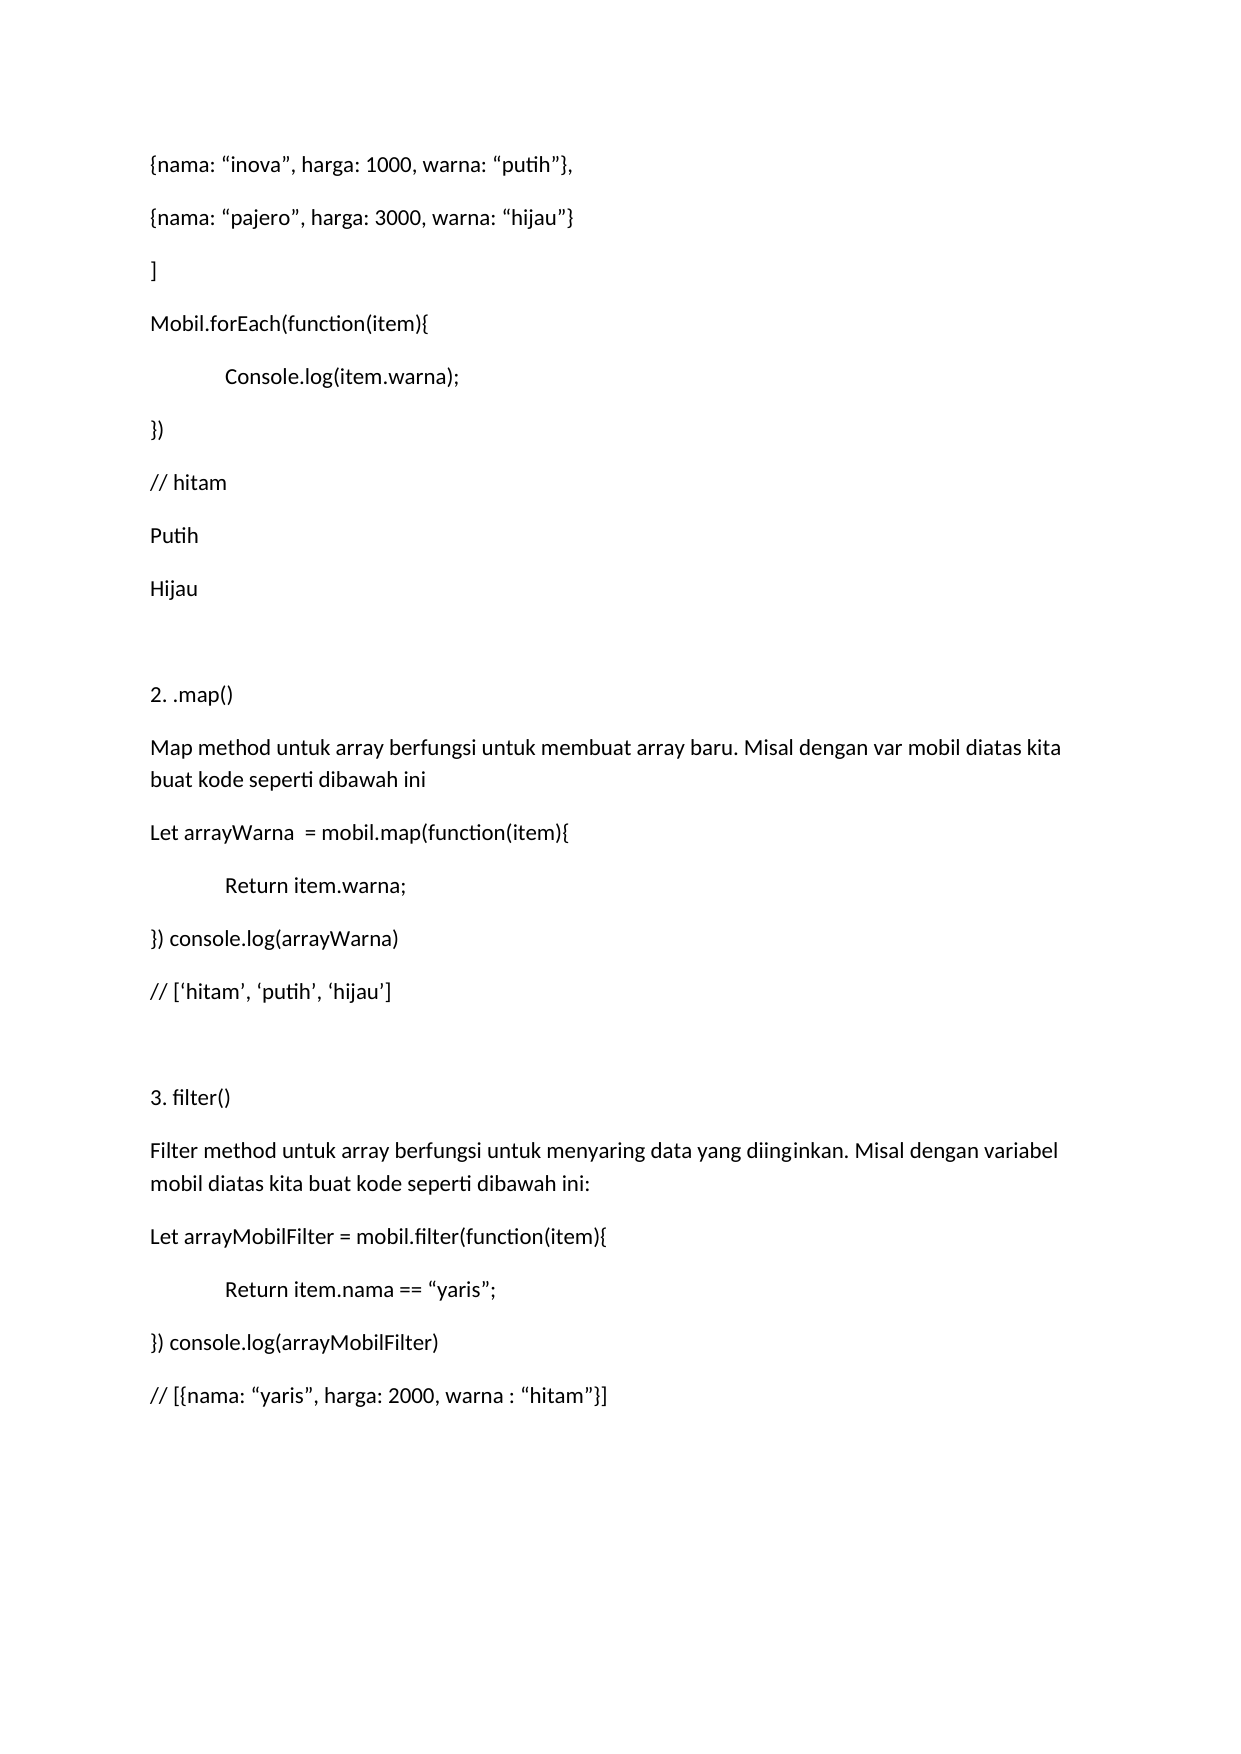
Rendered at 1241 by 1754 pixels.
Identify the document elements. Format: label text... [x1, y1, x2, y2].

text Let arrayMobilFilter = mobil.filter(function(item){ [150, 1222, 1090, 1250]
text Let arrayWarna = mobil.map(function(item){ [150, 818, 1090, 846]
text Return item.warna; [150, 871, 1090, 899]
text Map method untuk array berfungsi untuk membuat array baru. Misal dengan var mobil diatas kita buat kode seperti dibawah ini [150, 733, 1090, 793]
text {nama: “pajero”, harga: 3000, warna: “hijau”} [150, 203, 1090, 231]
text Filter method untuk array berfungsi untuk menyaring data yang diinginkan. Misal dengan variabel mobil diatas kita buat kode seperti dibawah ini: [150, 1137, 1090, 1197]
text 2. .map() [150, 680, 1090, 708]
text // [‘hitam’, ‘putih’, ‘hijau’] [150, 977, 1090, 1006]
text // hitam [150, 468, 1090, 496]
text {nama: “inova”, harga: 1000, warna: “putih”}, [150, 150, 1090, 178]
text Return item.nama == “yaris”; [150, 1275, 1090, 1303]
text ] [150, 256, 1090, 284]
text 3. filter() [150, 1083, 1090, 1112]
text Putih [150, 521, 1090, 549]
text Hijau [150, 574, 1090, 602]
text }) [150, 415, 1090, 443]
text Mobil.forEach(function(item){ [150, 309, 1090, 337]
text }) console.log(arrayWarna) [150, 924, 1090, 952]
text Console.log(item.warna); [150, 362, 1090, 390]
text }) console.log(arrayMobilFilter) [150, 1328, 1090, 1356]
text // [{nama: “yaris”, harga: 2000, warna : “hitam”}] [150, 1381, 1090, 1409]
